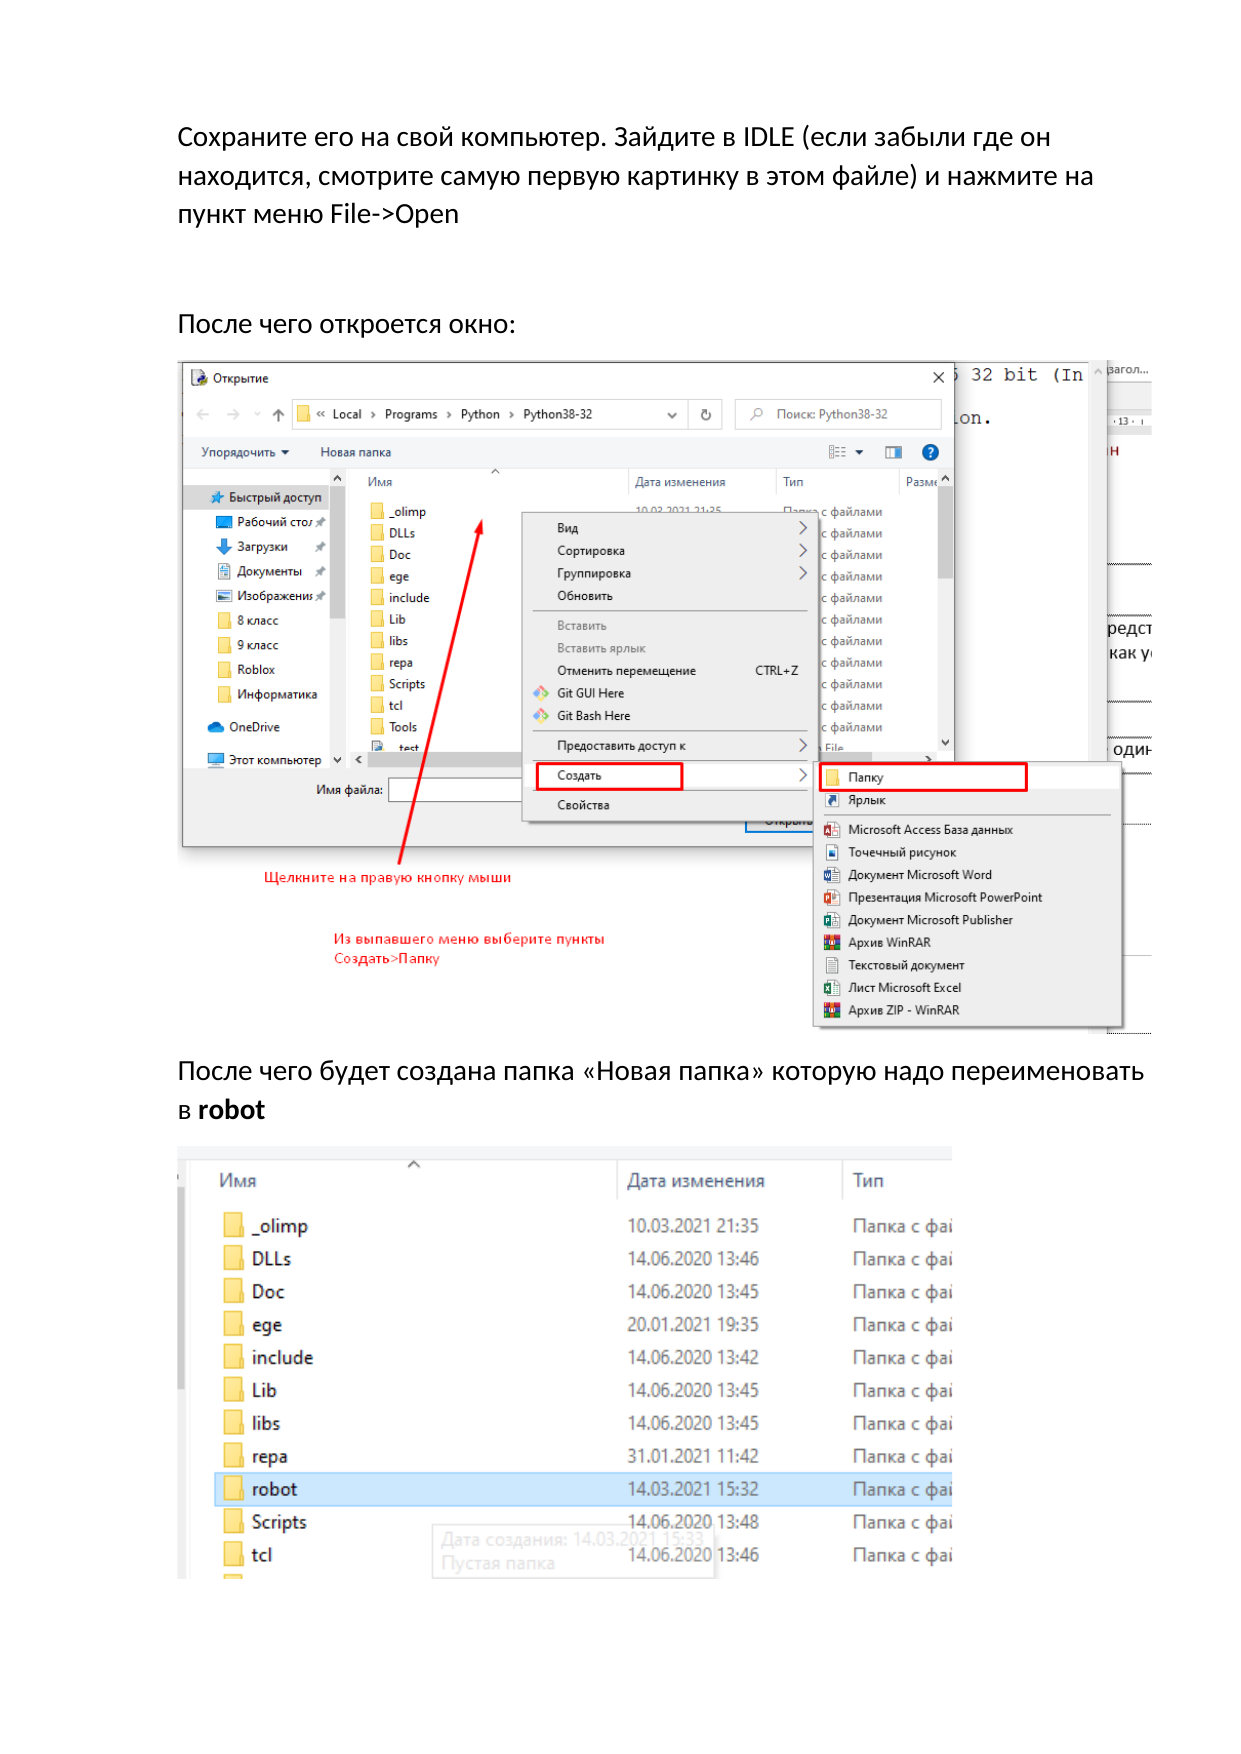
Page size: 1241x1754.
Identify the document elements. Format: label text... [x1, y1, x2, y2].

text Сохраните его на свой компьютер. Зайдите в IDLE (если забыли где он находится, смотрите самую первую картинку в этом файле) и нажмите на пункт меню File->Open [177, 118, 1152, 231]
text После чего будет создана папка «Новая папка» которую надо переименовать в robot [177, 1052, 1152, 1126]
text После чего откроется окно: [177, 305, 1152, 341]
picture [177, 1146, 953, 1579]
picture [177, 360, 1152, 1034]
